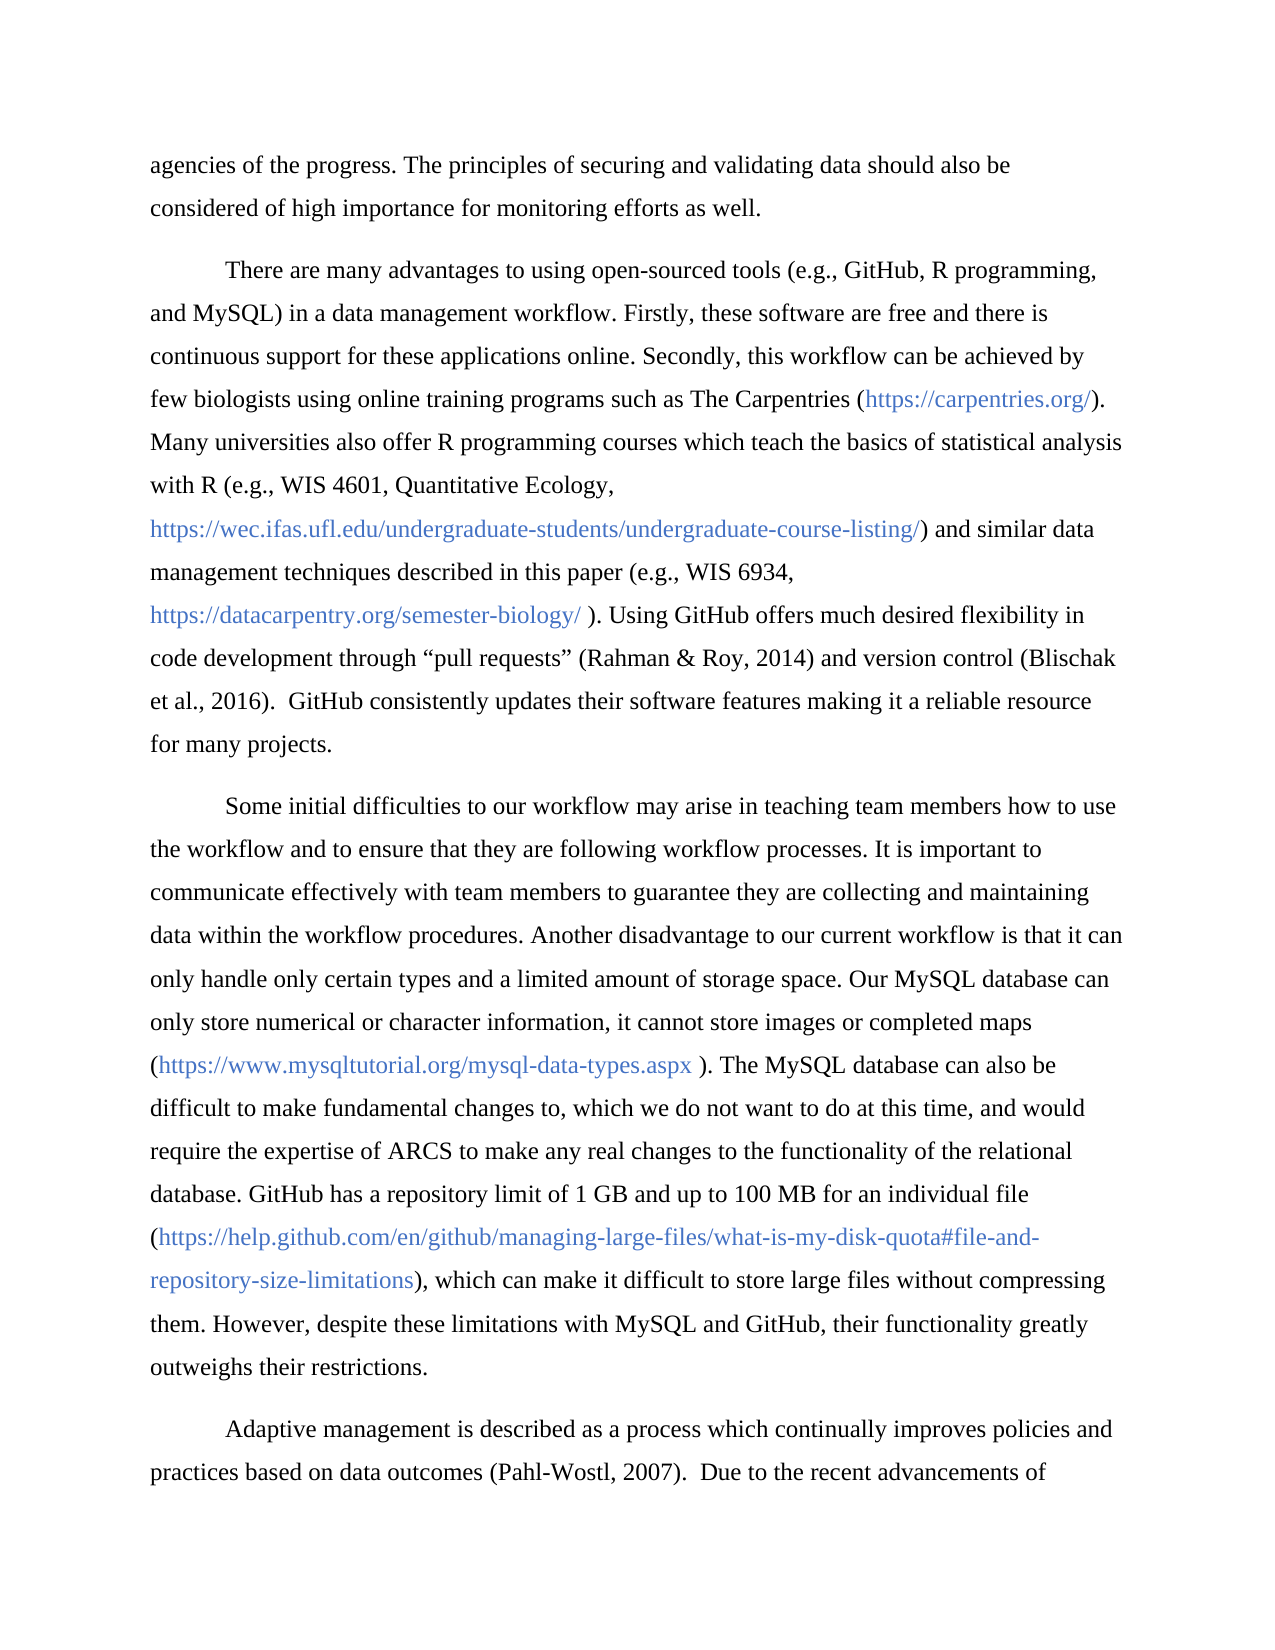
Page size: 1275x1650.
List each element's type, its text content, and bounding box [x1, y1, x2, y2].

text Some initial difficulties to our workflow may arise in teaching team members how to use the workflow and to ensure that they are following workflow processes. It is important to communicate effectively with team members to guarantee they are collecting and maintaining data within the workflow procedures. Another disadvantage to our current workflow is that it can only handle only certain types and a limited amount of storage space. Our MySQL database can only store numerical or character information, it cannot store images or completed maps (https://www.mysqltutorial.org/mysql-data-types.aspx ). The MySQL database can also be difficult to make fundamental changes to, which we do not want to do at this time, and would require the expertise of ARCS to make any real changes to the functionality of the relational database. GitHub has a repository limit of 1 GB and up to 100 MB for an individual file (https://help.github.com/en/github/managing-large-files/what-is-my-disk-quota#file-and-repository-size-limitations), which can make it difficult to store large files without compressing them. However, despite these limitations with MySQL and GitHub, their functionality greatly outweighs their restrictions. [150, 791, 1125, 1381]
text There are many advantages to using open-sourced tools (e.g., GitHub, R programming, and MySQL) in a data management workflow. Firstly, these software are free and there is continuous support for these applications online. Secondly, this workflow can be achieved by few biologists using online training programs such as The Carpentries (https://carpentries.org/). Many universities also offer R programming courses which teach the basics of statistical analysis with R (e.g., WIS 4601, Quantitative Ecology, https://wec.ifas.ufl.edu/undergraduate-students/undergraduate-course-listing/) and similar data management techniques described in this paper (e.g., WIS 6934, https://datacarpentry.org/semester-biology/ ). Using GitHub offers much desired flexibility in code development through “pull requests” and version control . GitHub consistently updates their software features making it a reliable resource for many projects. [150, 255, 1125, 758]
